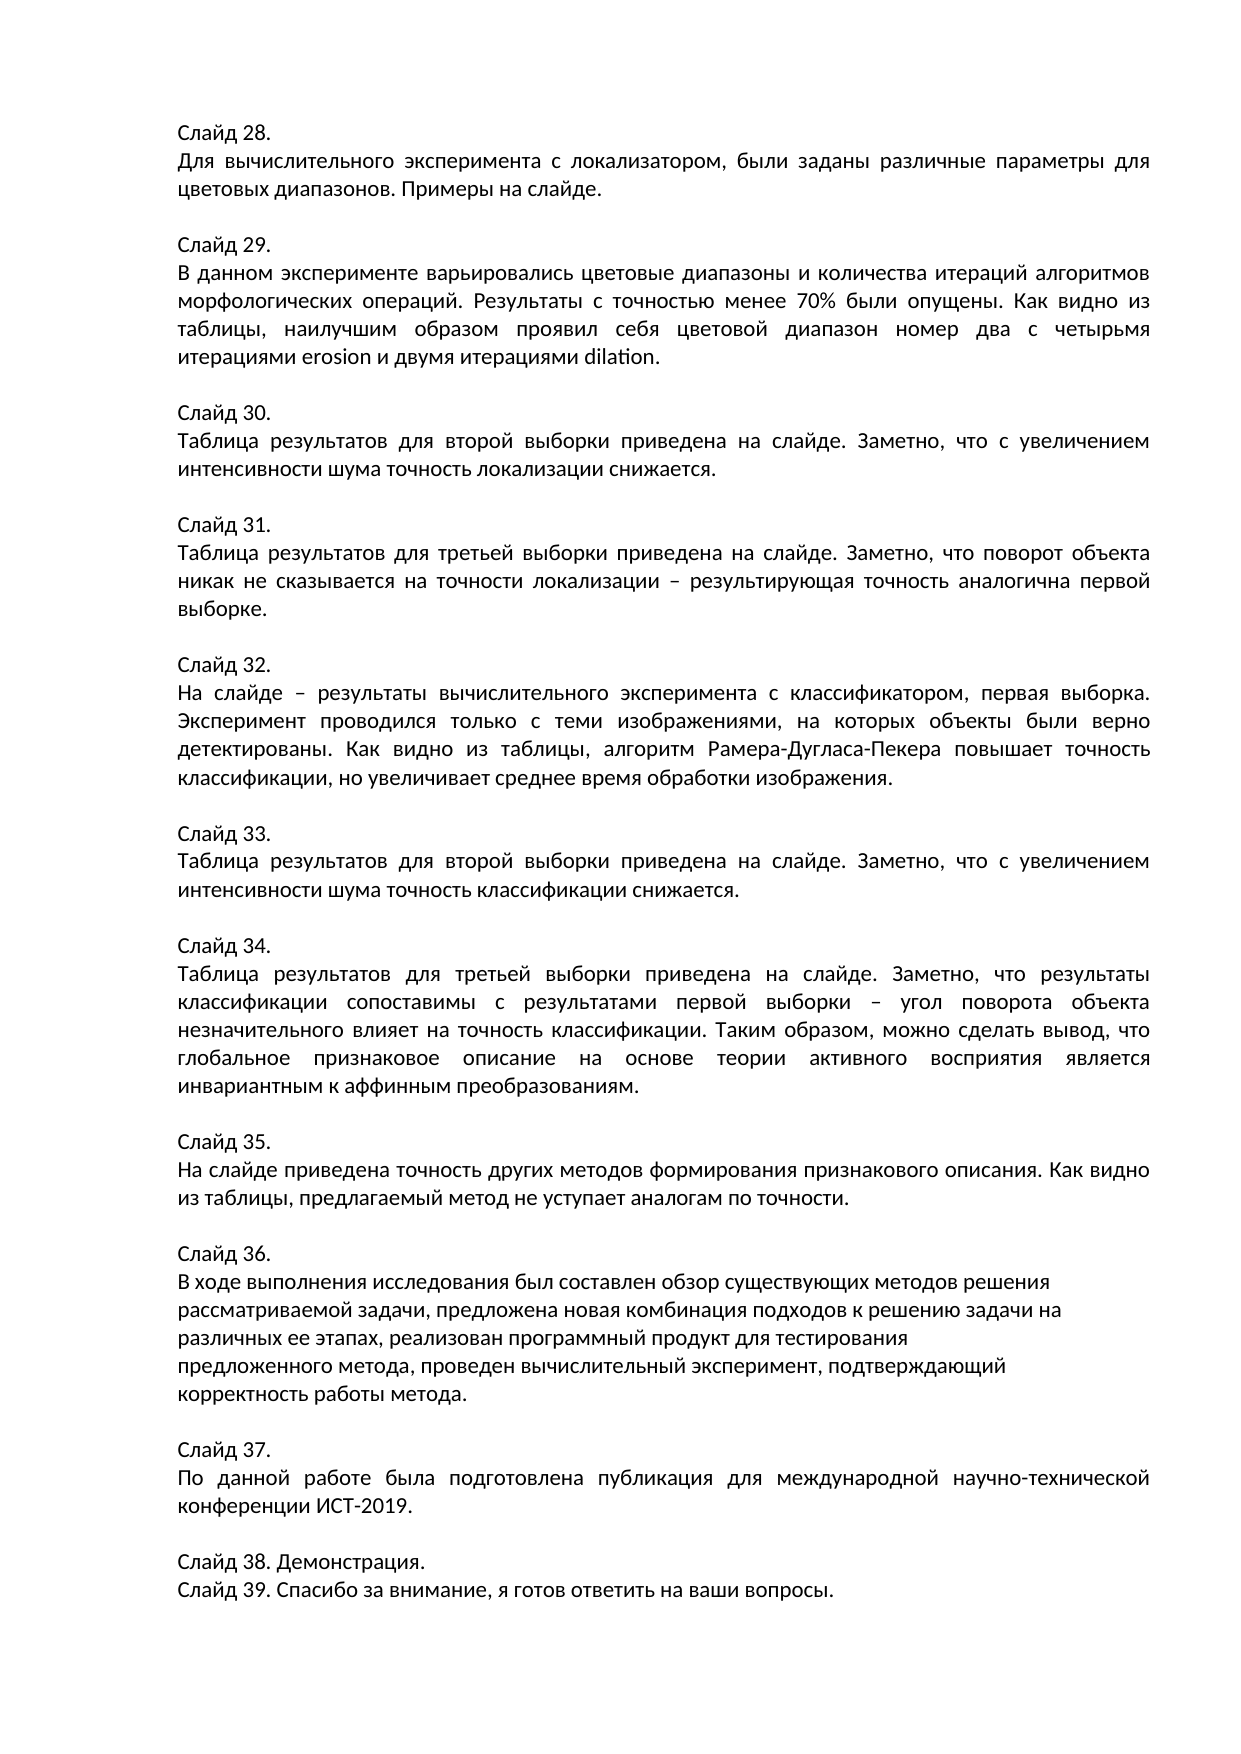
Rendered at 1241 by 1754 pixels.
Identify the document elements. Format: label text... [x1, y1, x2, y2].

text Таблица результатов для третьей выборки приведена на слайде. Заметно, что поворот объекта никак не сказывается на точности локализации – результирующая точность аналогична первой выборке. [177, 538, 1152, 622]
text В данном эксперименте варьировались цветовые диапазоны и количества итераций алгоритмов морфологических операций. Результаты с точностью менее 70% были опущены. Как видно из таблицы, наилучшим образом проявил себя цветовой диапазон номер два с четырьмя итерациями erosion и двумя итерациями dilation. [177, 258, 1152, 370]
text Таблица результатов для второй выборки приведена на слайде. Заметно, что с увеличением интенсивности шума точность классификации снижается. [177, 847, 1152, 903]
text предложенного метода, проведен вычислительный эксперимент, подтверждающий [177, 1351, 1152, 1379]
text Слайд 28. [177, 118, 1152, 146]
text различных ее этапах, реализован программный продукт для тестирования [177, 1323, 1152, 1351]
text Для вычислительного эксперимента с локализатором, были заданы различные параметры для цветовых диапазонов. Примеры на слайде. [177, 146, 1152, 202]
text На слайде приведена точность других методов формирования признакового описания. Как видно из таблицы, предлагаемый метод не уступает аналогам по точности. [177, 1155, 1152, 1211]
text Слайд 29. [177, 230, 1152, 258]
text Слайд 33. [177, 819, 1152, 847]
text корректность работы метода. [177, 1379, 1152, 1407]
text Таблица результатов для второй выборки приведена на слайде. Заметно, что с увеличением интенсивности шума точность локализации снижается. [177, 426, 1152, 482]
text По данной работе была подготовлена публикация для международной научно-технической конференции ИСТ-2019. [177, 1463, 1152, 1519]
text Слайд 31. [177, 510, 1152, 538]
text Слайд 39. Спасибо за внимание, я готов ответить на ваши вопросы. [177, 1575, 1152, 1603]
text Таблица результатов для третьей выборки приведена на слайде. Заметно, что результаты классификации сопоставимы с результатами первой выборки – угол поворота объекта незначительного влияет на точность классификации. Таким образом, можно сделать вывод, что глобальное признаковое описание на основе теории активного восприятия является инвариантным к аффинным преобразованиям. [177, 959, 1152, 1099]
text Слайд 38. Демонстрация. [177, 1547, 1152, 1575]
text В ходе выполнения исследования был составлен обзор существующих методов решения [177, 1267, 1152, 1295]
text Слайд 32. [177, 651, 1152, 678]
text Слайд 30. [177, 398, 1152, 426]
text Слайд 35. [177, 1127, 1152, 1155]
text Слайд 37. [177, 1435, 1152, 1463]
text Слайд 34. [177, 931, 1152, 959]
text рассматриваемой задачи, предложена новая комбинация подходов к решению задачи на [177, 1295, 1152, 1323]
text На слайде – результаты вычислительного эксперимента с классификатором, первая выборка. Эксперимент проводился только с теми изображениями, на которых объекты были верно детектированы. Как видно из таблицы, алгоритм Рамера-Дугласа-Пекера повышает точность классификации, но увеличивает среднее время обработки изображения. [177, 678, 1152, 791]
text Слайд 36. [177, 1239, 1152, 1267]
